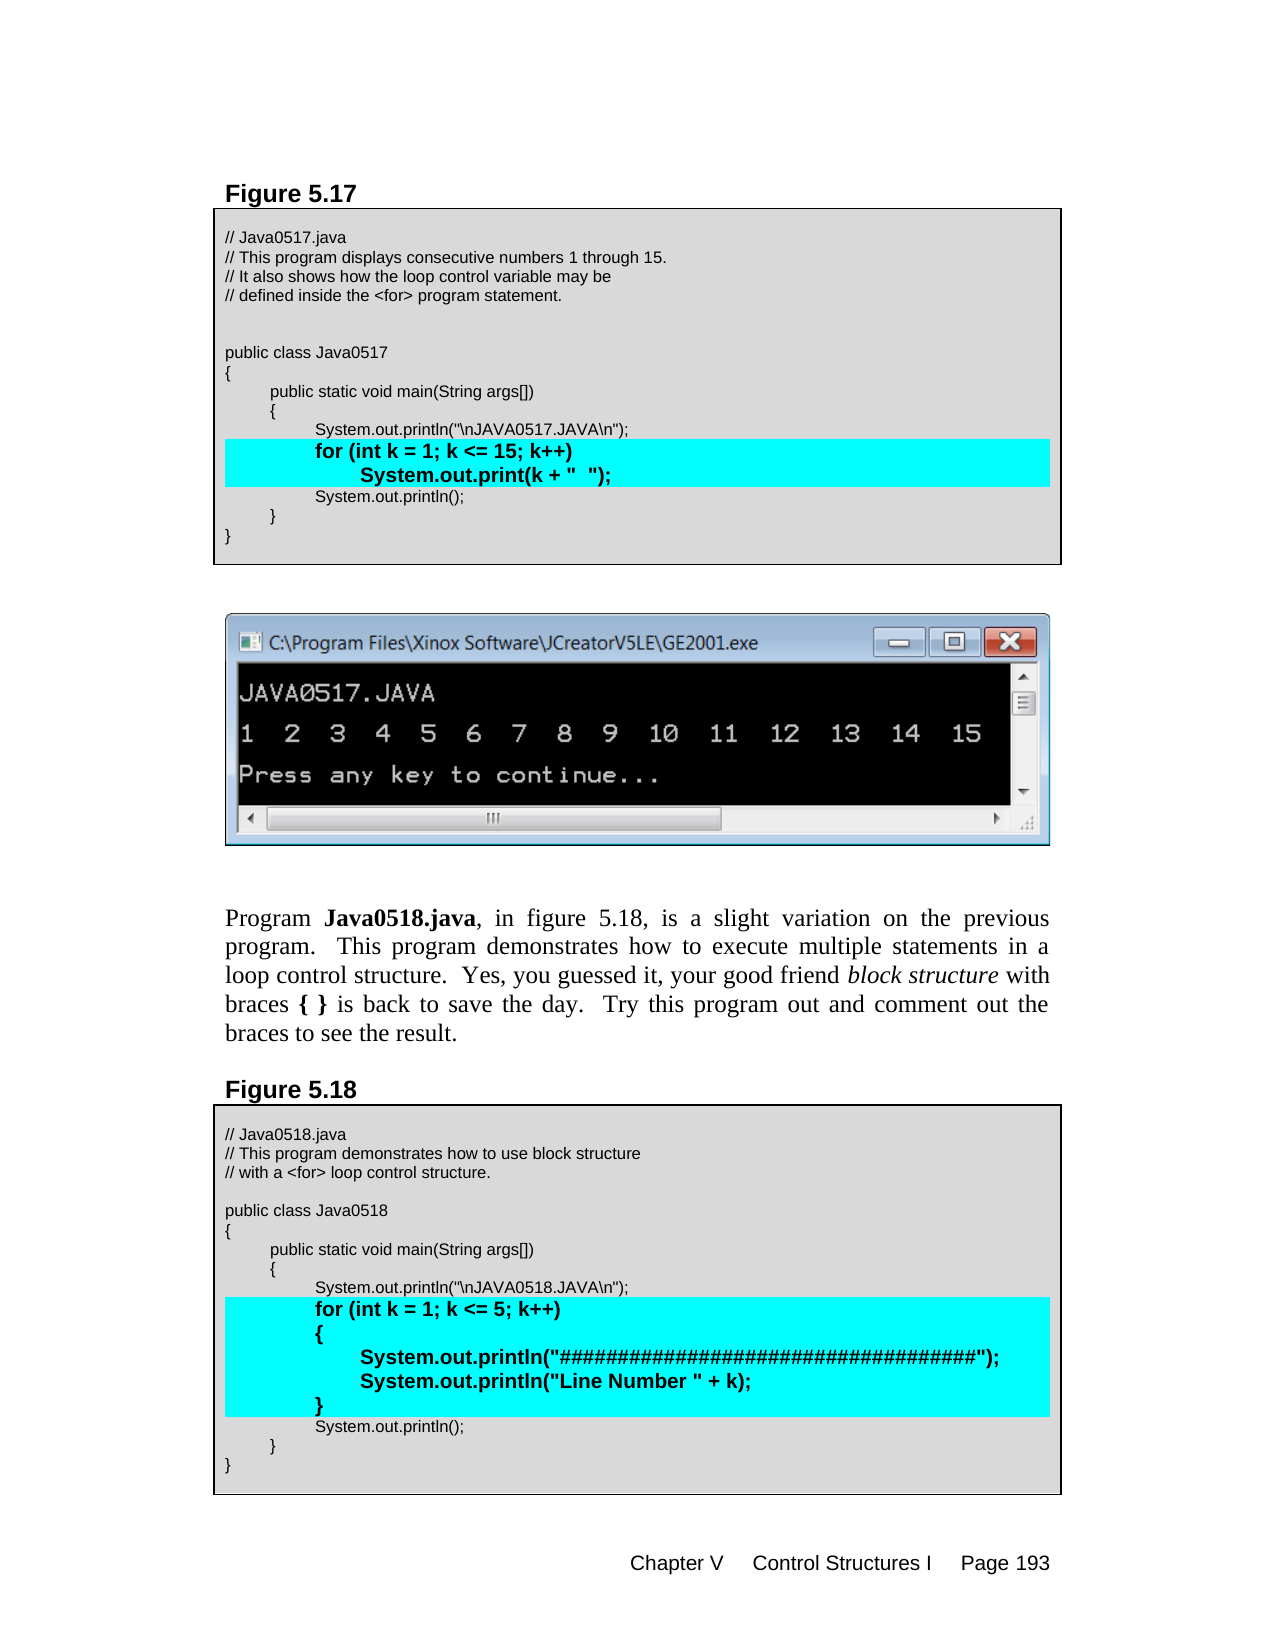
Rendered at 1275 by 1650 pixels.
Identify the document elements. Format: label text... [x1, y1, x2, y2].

picture [225, 613, 1050, 846]
text Program Java0518.java, in figure 5.18, is a slight variation on the previous program. This program demonstrates how to execute multiple statements in a loop control structure. Yes, you guessed it, your good friend block structure with braces { } is back to save the day. Try this program out and comment out the braces to see the result. [225, 903, 1050, 1046]
table_header // Java0517.java // This program displays consecutive numbers 1 through 15. // It also shows how the loop control variable may be // defined inside the <for> program statement. public class Java0517 { public static void main(String args[]) { System.out.println("\nJAVA0517.JAVA\n"); for (int k = 1; k <= 15; k++) System.out.print(k + " "); System.out.println(); } } [215, 209, 1060, 564]
text Figure 5.18 [225, 1075, 1050, 1104]
table_header // Java0518.java // This program demonstrates how to use block structure // with a <for> loop control structure. public class Java0518 { public static void main(String args[]) { System.out.println("\nJAVA0518.JAVA\n"); for (int k = 1; k <= 5; k++) { System.out.println("####################################"); System.out.println("Line Number " + k); } System.out.println(); } } [215, 1106, 1060, 1493]
subtitle Figure 5.17 [225, 179, 1050, 207]
